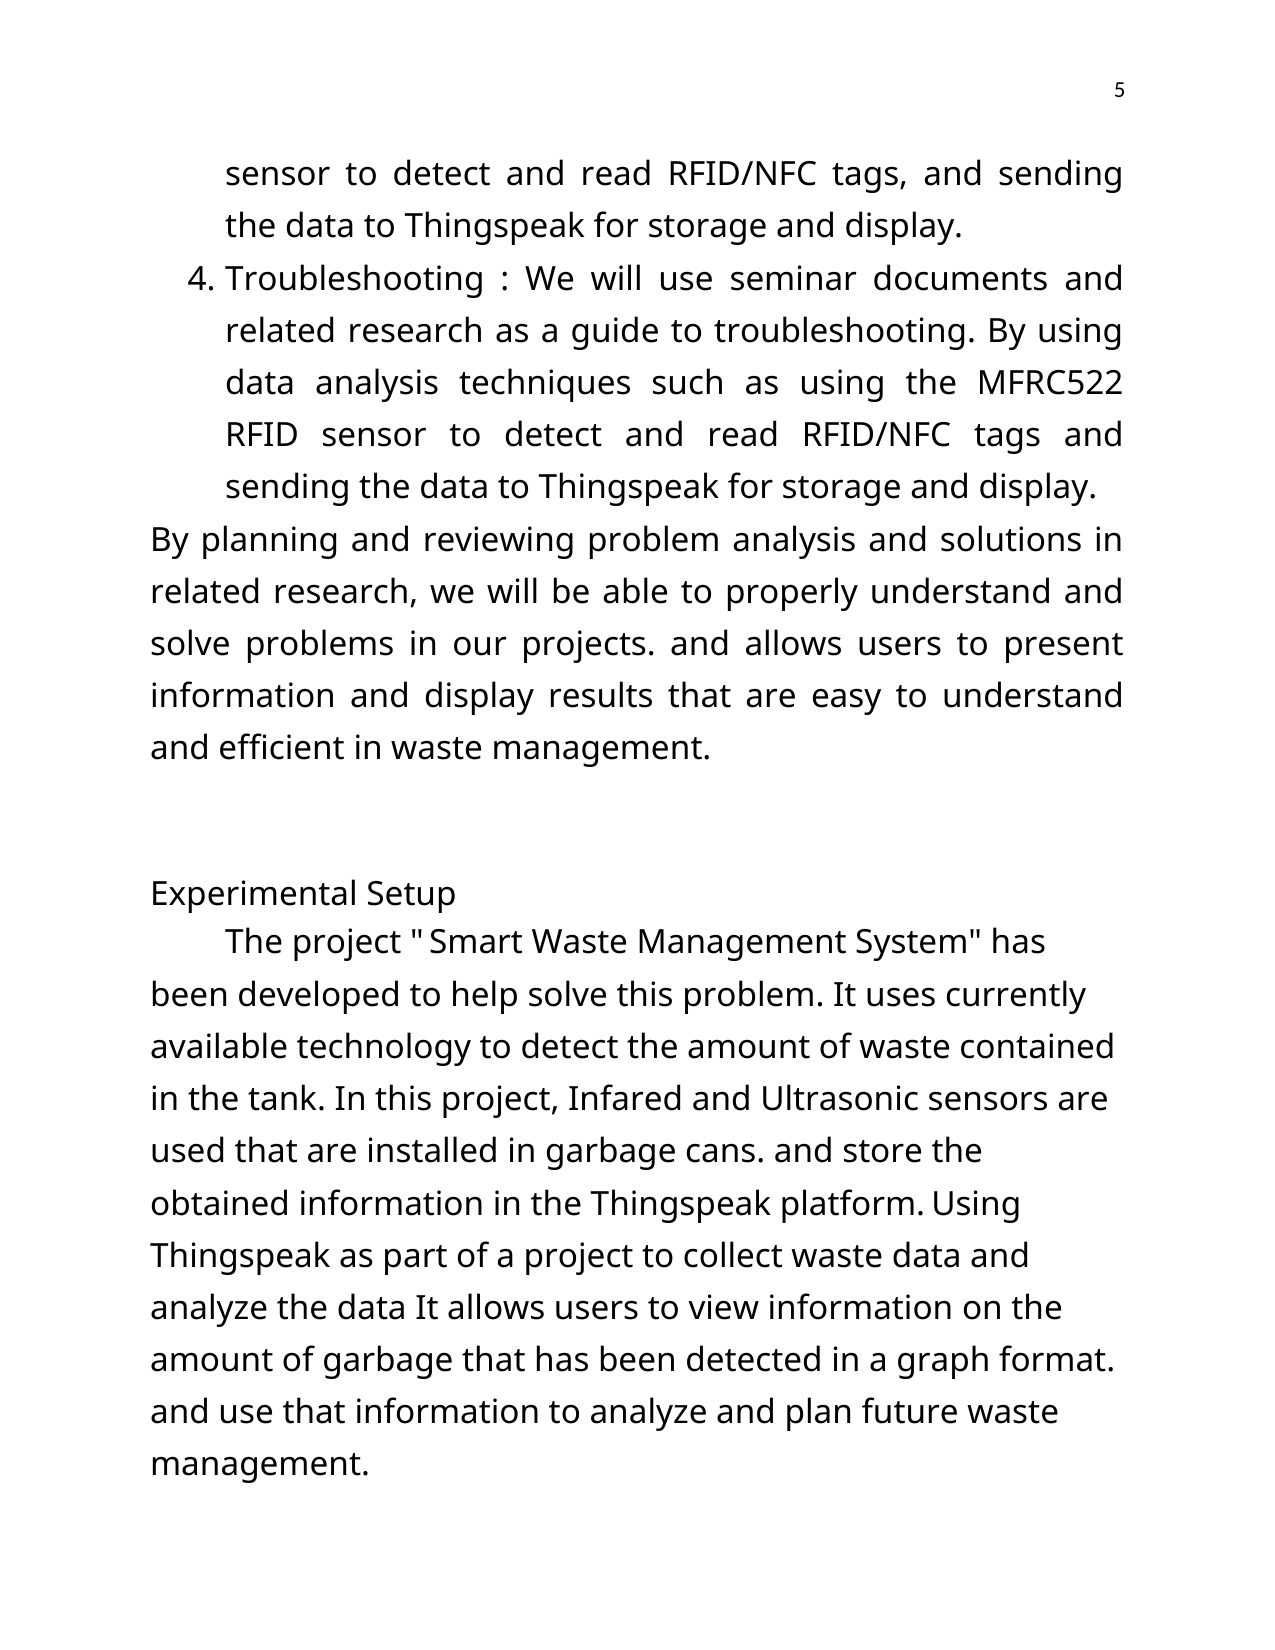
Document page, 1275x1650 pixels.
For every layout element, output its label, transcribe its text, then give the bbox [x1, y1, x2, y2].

text The project " Smart Waste Management System" has been developed to help solve this problem. It uses currently available technology to detect the amount of waste contained in the tank. In this project, Infared and Ultrasonic sensors are used that are installed in garbage cans. and store the obtained information in the Thingspeak platform. Using Thingspeak as part of a project to collect waste data and analyze the data It allows users to view information on the amount of garbage that has been detected in a graph format. and use that information to analyze and plan future waste management. [150, 918, 1125, 1486]
list Troubleshooting : We will use seminar documents and related research as a guide to troubleshooting. By using data analysis techniques such as using the MFRC522 RFID sensor to detect and read RFID/NFC tags and sending the data to Thingspeak for storage and display. [187, 254, 1125, 508]
text By planning and reviewing problem analysis and solutions in related research, we will be able to properly understand and solve problems in our projects. and allows users to present information and display results that are easy to understand and efficient in waste management. [150, 515, 1125, 769]
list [187, 150, 1125, 248]
subtitle Experimental Setup [150, 869, 1125, 915]
